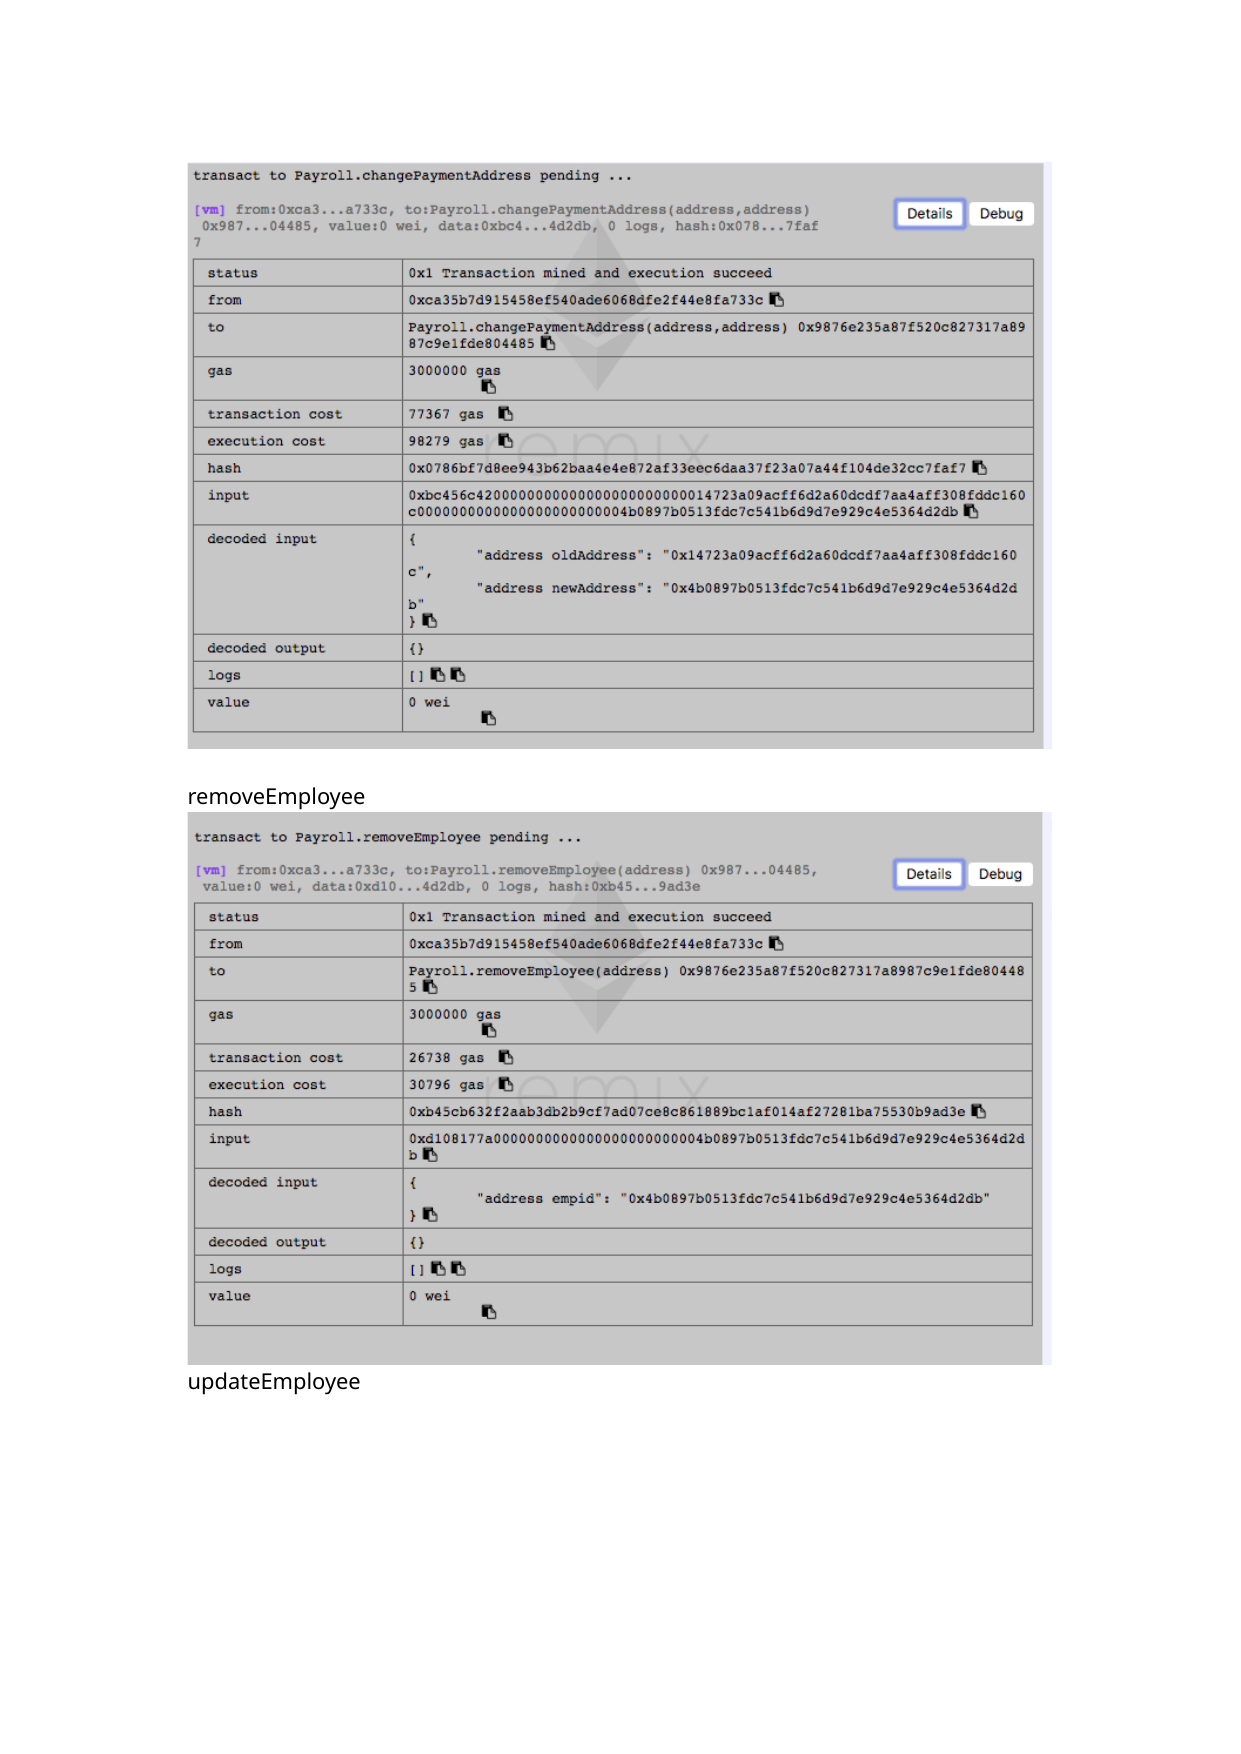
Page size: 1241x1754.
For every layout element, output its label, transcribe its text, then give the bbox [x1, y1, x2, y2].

text removeEmployee [187, 779, 1053, 812]
picture [187, 162, 1053, 749]
picture [187, 812, 1053, 1365]
text updateEmployee [187, 1365, 1053, 1397]
